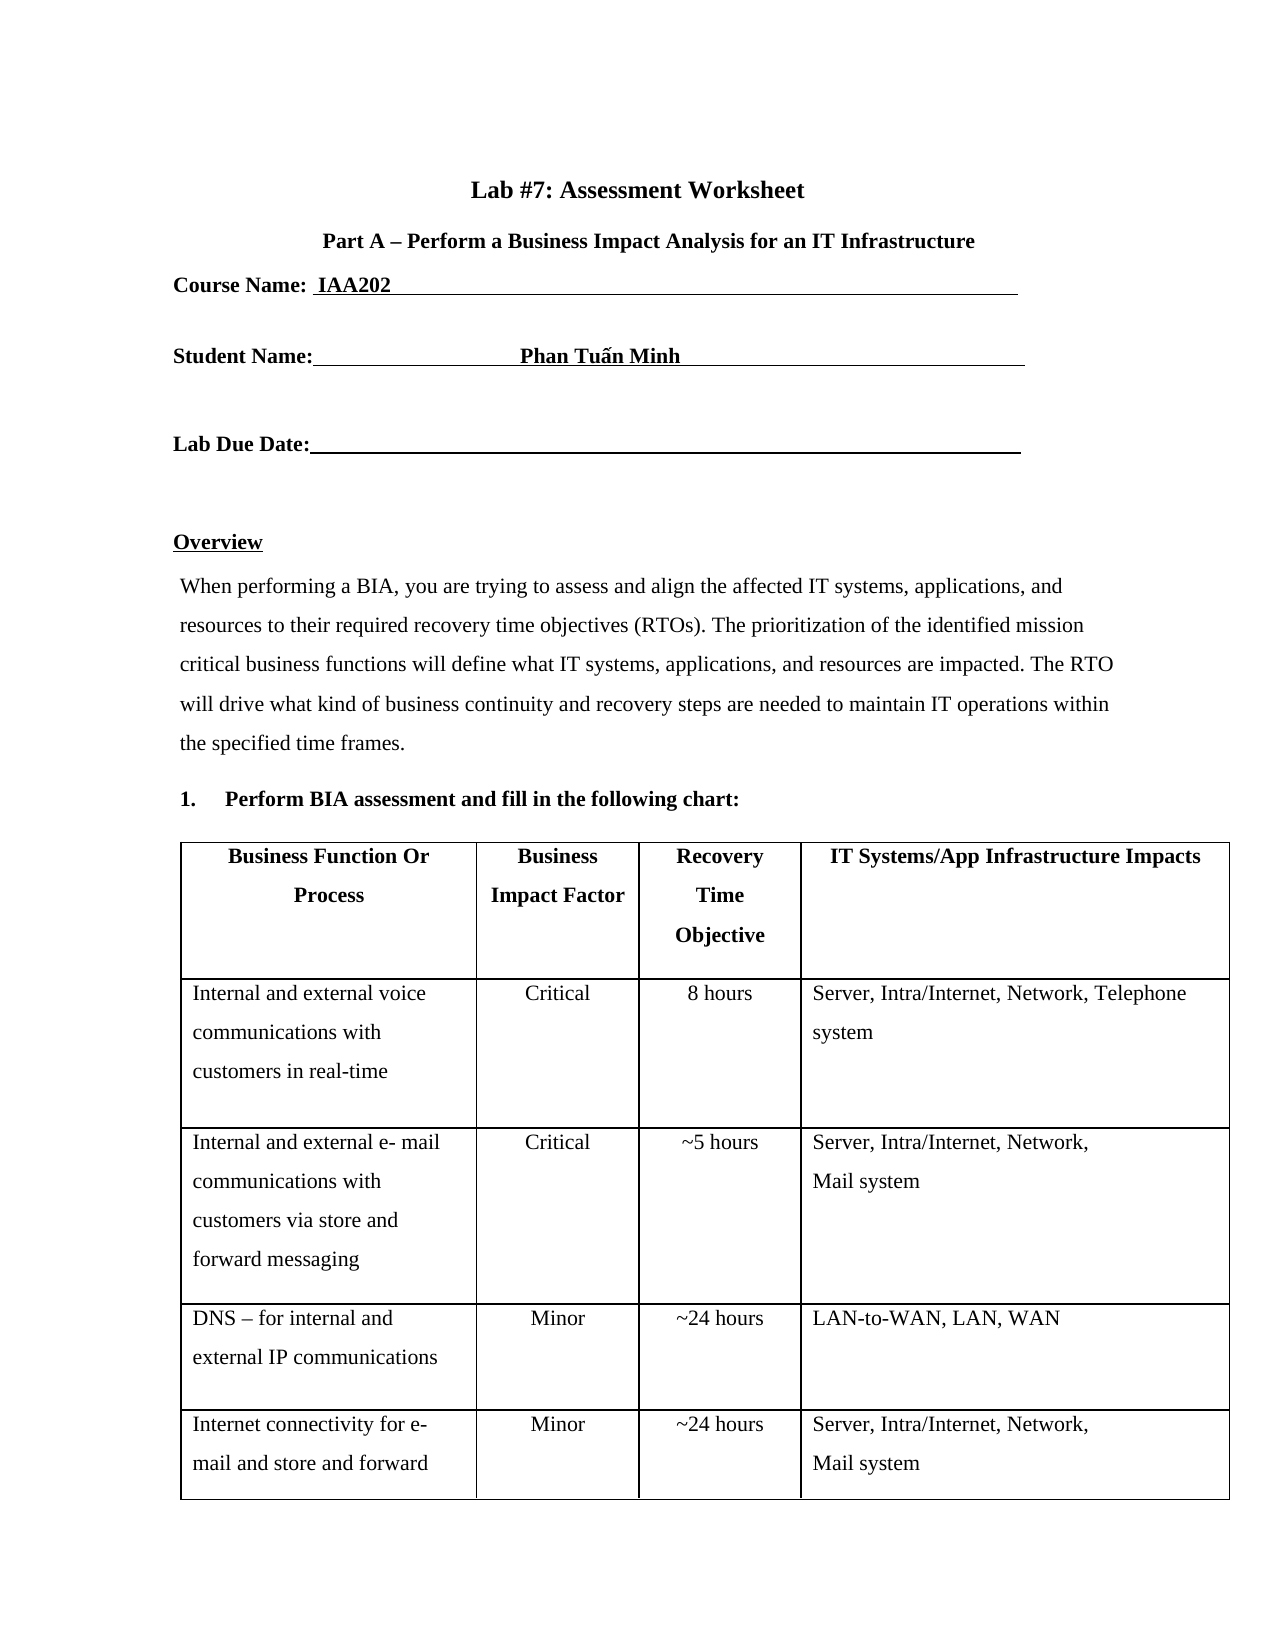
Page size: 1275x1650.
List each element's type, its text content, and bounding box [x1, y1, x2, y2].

table_cell Server, Intra/Internet, Network, Telephone system [802, 980, 1229, 1127]
table_cell DNS – for internal and external IP communications [182, 1305, 476, 1409]
table_cell Internal and external voice communications with customers in real-time [182, 980, 476, 1127]
table_cell LAN-to-WAN, LAN, WAN [802, 1305, 1229, 1409]
table_cell Minor [477, 1411, 638, 1498]
table_header Recovery Time Objective [640, 843, 800, 978]
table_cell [182, 1411, 476, 1498]
table_cell Internal and external e- mail communications with customers via store and forward messaging [182, 1129, 476, 1303]
text When performing a BIA, you are trying to assess and align the affected IT systems, applications, and resources to their required recovery time objectives (RTOs). The prioritization of the identified mission critical business functions will define what IT systems, applications, and resources are impacted. The RTO will drive what kind of business continuity and recovery steps are needed to maintain IT operations within the specified time frames. [179, 573, 1125, 755]
subtitle Lab #7: Assessment Worksheet [246, 175, 1029, 203]
table_header IT Systems/App Infrastructure Impacts [802, 843, 1229, 978]
table_cell Server, Intra/Internet, Network, Mail system [802, 1129, 1229, 1303]
text Student Name: Phan Tuấn Minh [173, 343, 1125, 368]
text Course Name: IAA202 [173, 272, 1125, 297]
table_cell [802, 1411, 1229, 1498]
table_header Business Function Or Process [182, 843, 476, 978]
table_header Business Impact Factor [477, 843, 638, 978]
text Lab Due Date: [173, 431, 1125, 456]
text Part A – Perform a Business Impact Analysis for an IT Infrastructure [173, 228, 1125, 253]
table_cell Critical [477, 1129, 638, 1303]
table_cell Minor [477, 1305, 638, 1409]
table_cell ~5 hours [640, 1129, 800, 1303]
table_cell ~24 hours [640, 1411, 800, 1498]
text Overview [173, 529, 1125, 554]
table_cell 8 hours [640, 980, 800, 1127]
text 1. Perform BIA assessment and fill in the following chart: [179, 786, 1125, 811]
table_cell ~24 hours [640, 1305, 800, 1409]
table_cell Critical [477, 980, 638, 1127]
